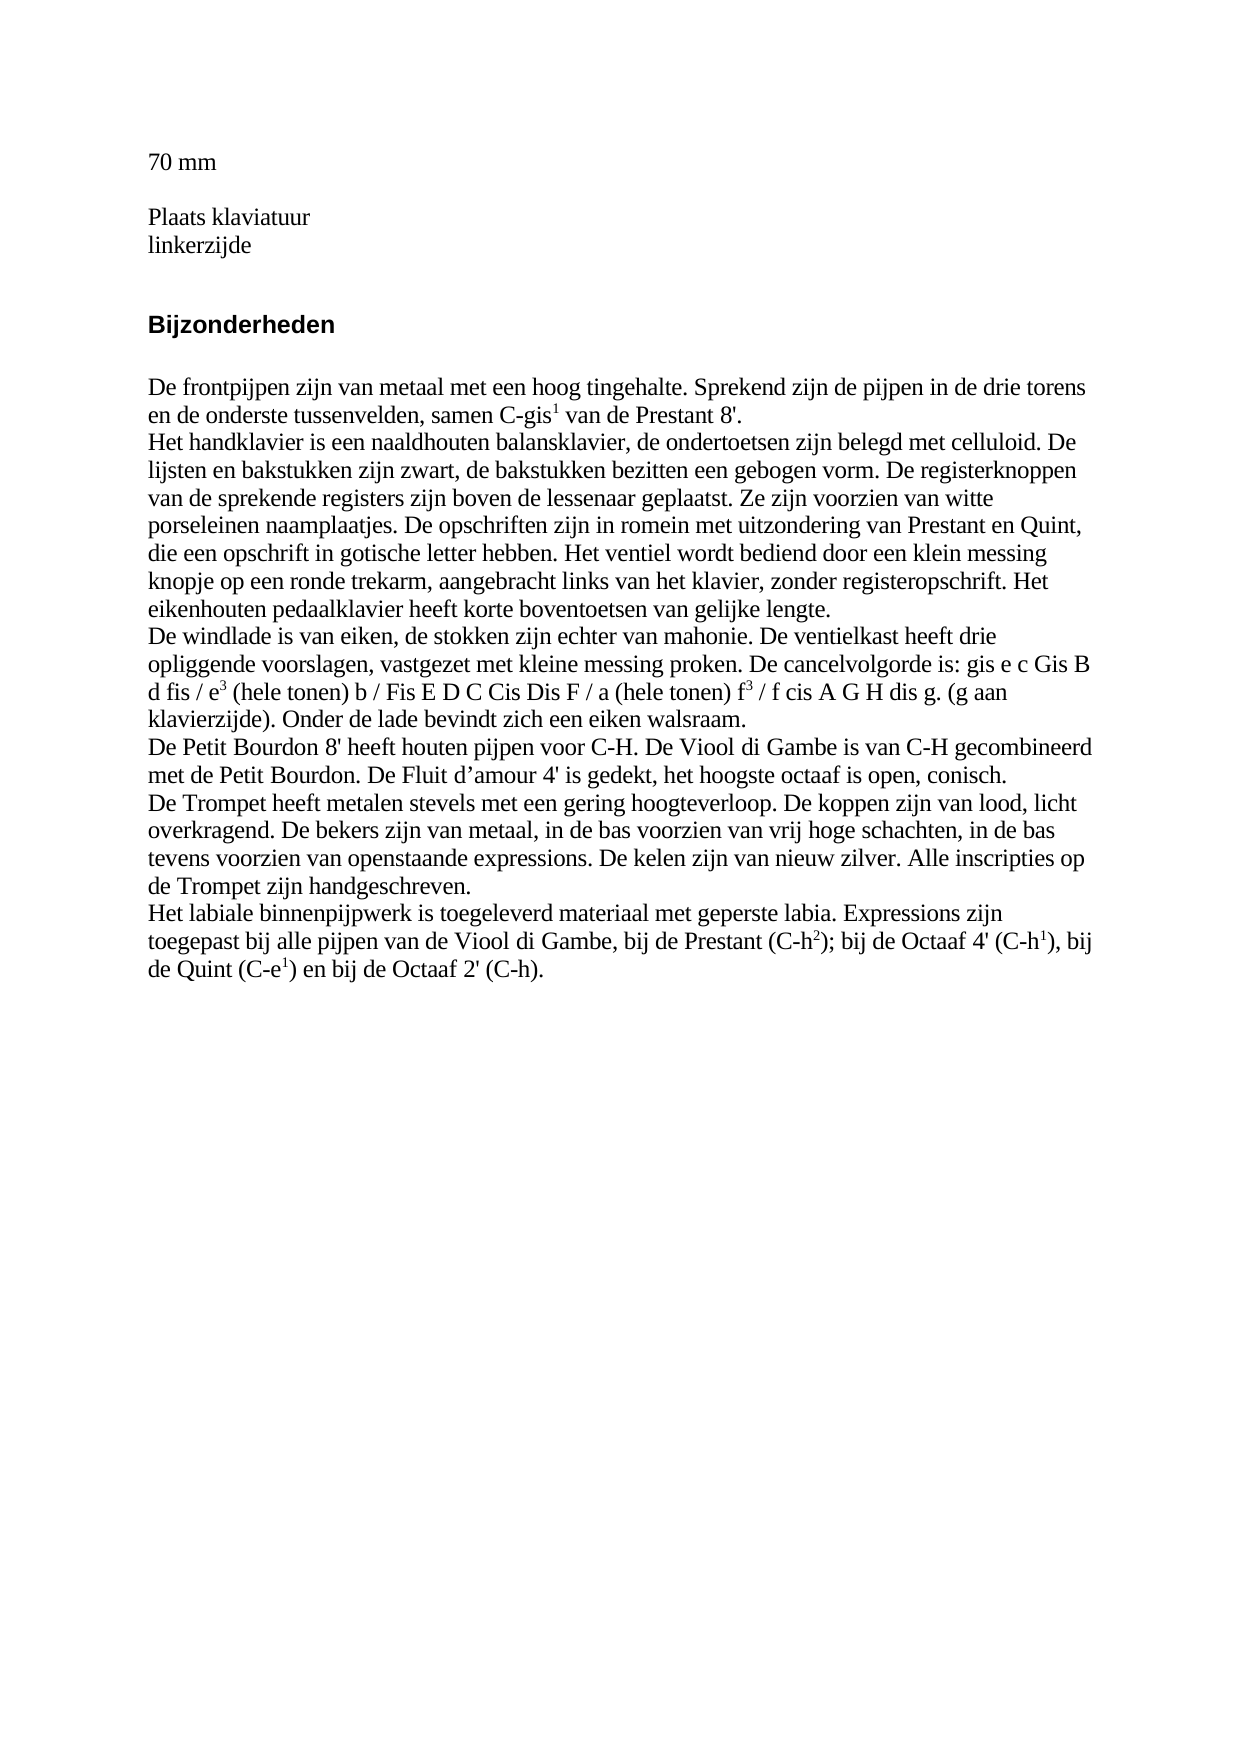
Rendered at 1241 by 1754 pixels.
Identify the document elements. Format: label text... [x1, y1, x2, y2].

text linkerzijde [148, 231, 1093, 258]
text De Trompet heeft metalen stevels met een gering hoogteverloop. De koppen zijn van lood, licht overkragend. De bekers zijn van metaal, in de bas voorzien van vrij hoge schachten, in de bas tevens voorzien van openstaande expressions. De kelen zijn van nieuw zilver. Alle inscripties op de Trompet zijn handgeschreven. [148, 789, 1093, 899]
text Het labiale binnenpijpwerk is toegeleverd materiaal met geperste labia. Expressions zijn toegepast bij alle pijpen van de Viool di Gambe, bij de Prestant (C-h2); bij de Octaaf 4' (C-h1), bij de Quint (C-e1) en bij de Octaaf 2' (C-h). [148, 899, 1093, 983]
text 70 mm [148, 148, 1093, 175]
text De frontpijpen zijn van metaal met een hoog tingehalte. Sprekend zijn de pijpen in de drie torens en de onderste tussenvelden, samen C-gis1 van de Prestant 8'. [148, 373, 1093, 428]
text Plaats klaviatuur [148, 203, 1093, 231]
text De windlade is van eiken, de stokken zijn echter van mahonie. De ventielkast heeft drie opliggende voorslagen, vastgezet met kleine messing proken. De cancelvolgorde is: gis e c Gis B d fis / e3 (hele tonen) b / Fis E D C Cis Dis F / a (hele tonen) f3 / f cis A G H dis g. (g aan klavierzijde). Onder de lade bevindt zich een eiken walsraam. [148, 622, 1093, 733]
text De Petit Bourdon 8' heeft houten pijpen voor C-H. De Viool di Gambe is van C-H gecombineerd met de Petit Bourdon. De Fluit d’amour 4' is gedekt, het hoogste octaaf is open, conisch. [148, 733, 1093, 789]
subtitle Bijzonderheden [148, 311, 1093, 339]
text Het handklavier is een naaldhouten balansklavier, de ondertoetsen zijn belegd met celluloid. De lijsten en bakstukken zijn zwart, de bakstukken bezitten een gebogen vorm. De registerknoppen van de sprekende registers zijn boven de lessenaar geplaatst. Ze zijn voorzien van witte porseleinen naamplaatjes. De opschriften zijn in romein met uitzondering van Prestant en Quint, die een opschrift in gotische letter hebben. Het ventiel wordt bediend door een klein messing knopje op een ronde trekarm, aangebracht links van het klavier, zonder registeropschrift. Het eikenhouten pedaalklavier heeft korte boventoetsen van gelijke lengte. [148, 428, 1093, 622]
